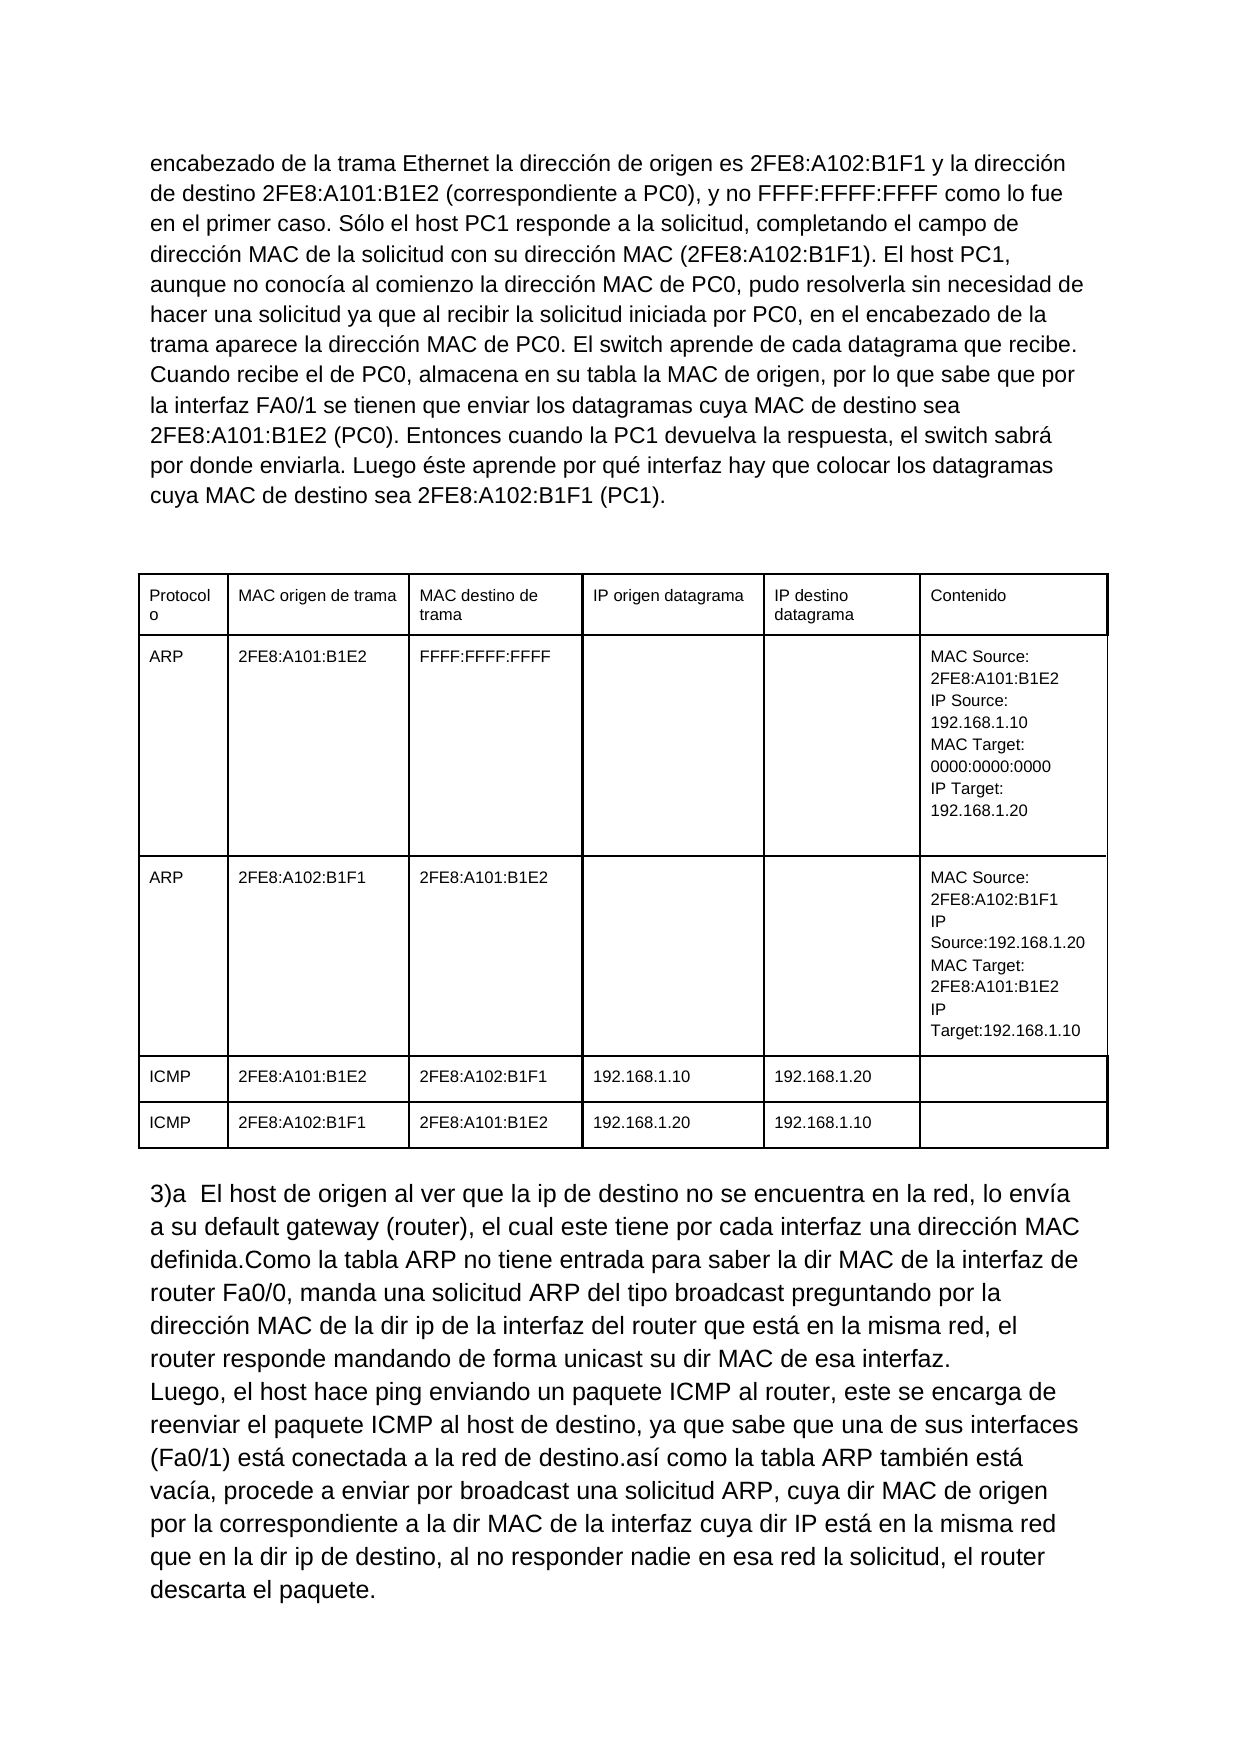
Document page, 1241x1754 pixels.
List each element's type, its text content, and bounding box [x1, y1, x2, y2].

table_header Contenido [921, 575, 1106, 634]
table_cell ICMP [140, 1057, 227, 1101]
table_cell [584, 857, 763, 1055]
table_cell 2FE8:A101:B1E2 [229, 1057, 408, 1101]
table_header IP destino datagrama [765, 575, 919, 634]
table_cell 2FE8:A101:B1E2 [229, 636, 408, 855]
table_cell [921, 1057, 1106, 1101]
table_cell 192.168.1.10 [584, 1057, 763, 1101]
table_cell ICMP [140, 1103, 227, 1147]
table_header Protocolo [140, 575, 227, 634]
table_cell FFFF:FFFF:FFFF [410, 636, 581, 855]
table_cell ARP [140, 636, 227, 855]
text 3)a El host de origen al ver que la ip de destino no se encuentra en la red, lo envía a su default gateway (router), el cual este tiene por cada interfaz una dirección MAC definida.Como la tabla ARP no tiene entrada para saber la dir MAC de la interfaz de router Fa0/0, manda una solicitud ARP del tipo broadcast preguntando por la dirección MAC de la dir ip de la interfaz del router que está en la misma red, el router responde mandando de forma unicast su dir MAC de esa interfaz. [150, 1179, 1090, 1373]
table_cell [765, 857, 919, 1055]
text Luego, el host hace ping enviando un paquete ICMP al router, este se encarga de reenviar el paquete ICMP al host de destino, ya que sabe que una de sus interfaces (Fa0/1) está conectada a la red de destino.así como la tabla ARP también está vacía, procede a enviar por broadcast una solicitud ARP, cuya dir MAC de origen por la correspondiente a la dir MAC de la interfaz cuya dir IP está en la misma red que en la dir ip de destino, al no responder nadie en esa red la solicitud, el router descarta el paquete. [150, 1377, 1090, 1604]
table_cell 2FE8:A102:B1F1 [229, 857, 408, 1055]
table_cell 192.168.1.20 [765, 1057, 919, 1101]
table_cell 2FE8:A102:B1F1 [410, 1057, 581, 1101]
table_cell [765, 636, 919, 855]
table_cell ARP [140, 857, 227, 1055]
table_cell MAC Source: 2FE8:A102:B1F1 IP Source:192.168.1.20 MAC Target: 2FE8:A101:B1E2 IP Target:192.168.1.10 [921, 855, 1107, 1055]
table_cell 2FE8:A101:B1E2 [410, 1103, 581, 1147]
table_cell MAC Source: 2FE8:A101:B1E2 IP Source: 192.168.1.10 MAC Target: 0000:0000:0000 IP Target: 192.168.1.20 [921, 636, 1107, 855]
table_cell [584, 636, 763, 855]
table_cell 2FE8:A101:B1E2 [410, 857, 581, 1055]
table_cell 192.168.1.20 [584, 1103, 763, 1147]
table_header MAC destino de trama [410, 575, 581, 634]
table_header IP origen datagrama [584, 575, 763, 634]
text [150, 150, 1090, 509]
table_cell [921, 1103, 1106, 1147]
table_header MAC origen de trama [229, 575, 408, 634]
table_cell 2FE8:A102:B1F1 [229, 1103, 408, 1147]
table_cell 192.168.1.10 [765, 1103, 919, 1147]
